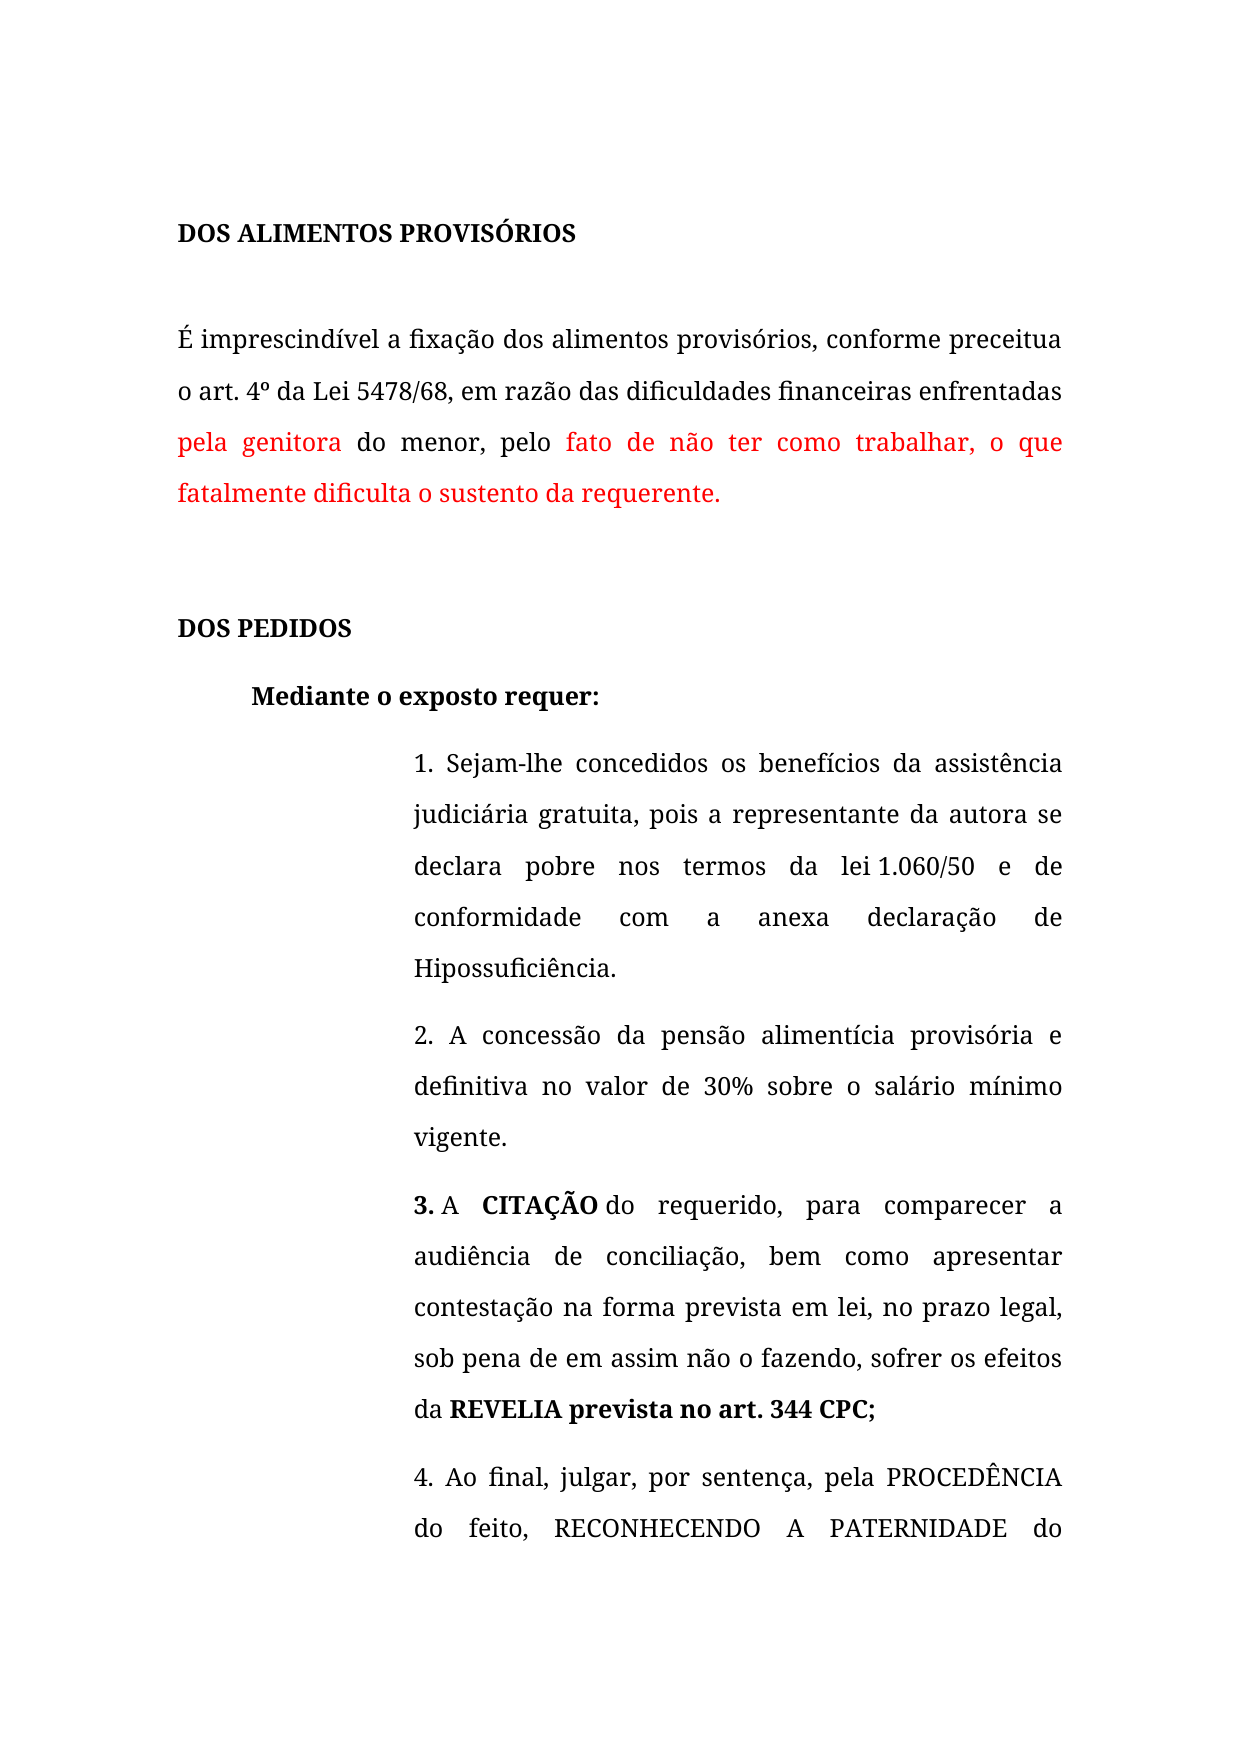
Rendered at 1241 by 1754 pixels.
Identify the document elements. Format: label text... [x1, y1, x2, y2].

text 2. A concessão da pensão alimentícia provisória e definitiva no valor de 30% sobre o salário mínimo vigente. [413, 1018, 1063, 1154]
text 3. A CITAÇÃO do requerido, para comparecer a audiência de conciliação, bem como apresentar contestação na forma prevista em lei, no prazo legal, sob pena de em assim não o fazendo, sofrer os efeitos da REVELIA prevista no art. 344 CPC; [413, 1188, 1063, 1426]
text Mediante o exposto requer: [177, 678, 1063, 712]
text DOS ALIMENTOS PROVISÓRIOS [177, 215, 1063, 249]
text DOS PEDIDOS [177, 611, 1063, 645]
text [413, 1460, 1063, 1545]
text 1. Sejam-lhe concedidos os benefícios da assistência judiciária gratuita, pois a representante da autora se declara pobre nos termos da lei 1.060/50 e de conformidade com a anexa declaração de Hipossuficiência. [413, 746, 1063, 984]
text É imprescindível a fixação dos alimentos provisórios, conforme preceitua o art. 4º da Lei 5478/68, em razão das dificuldades financeiras enfrentadas pela genitora do menor, pelo fato de não ter como trabalhar, o que fatalmente dificulta o sustento da requerente. [177, 322, 1063, 509]
